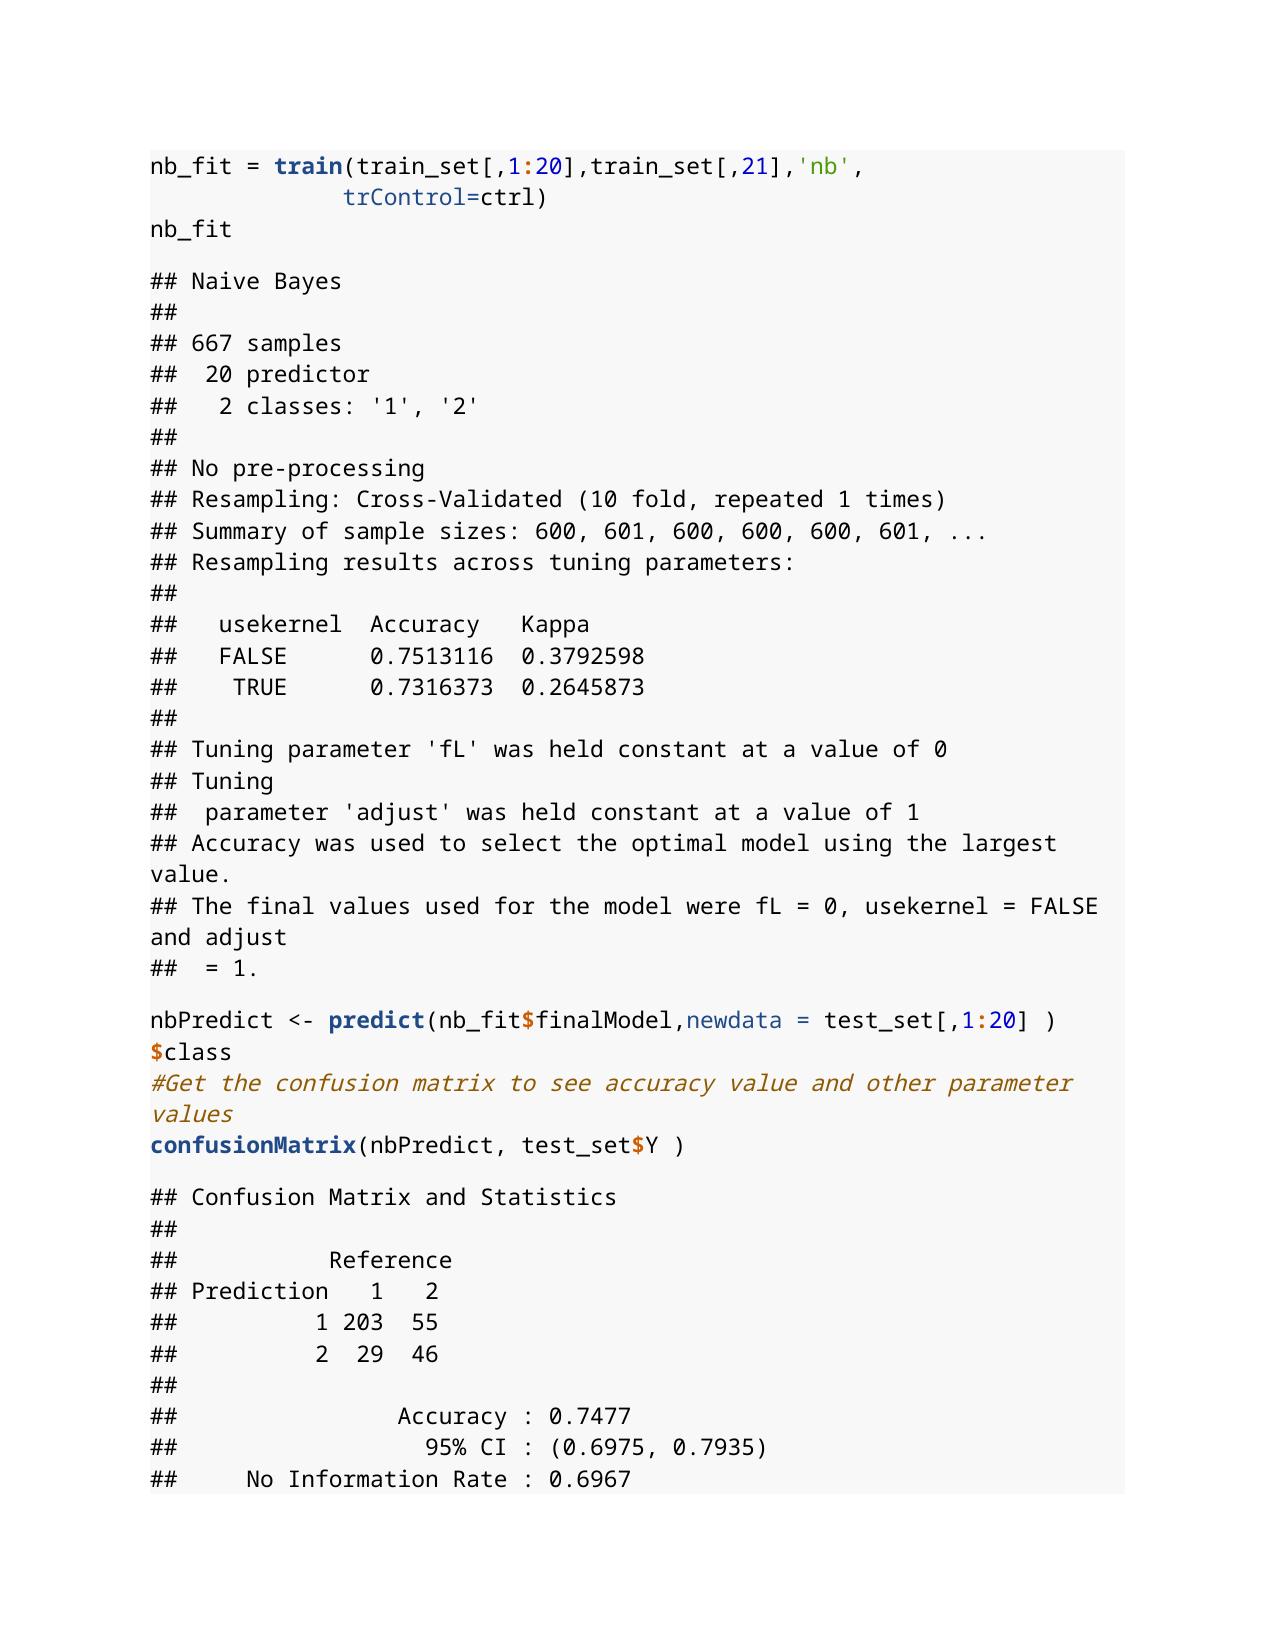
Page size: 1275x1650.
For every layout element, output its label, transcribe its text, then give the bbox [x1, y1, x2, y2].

text nbPredict <- predict(nb_fit$finalModel,newdata = test_set[,1:20] )$class #Get the confusion matrix to see accuracy value and other parameter values confusionMatrix(nbPredict, test_set$Y ) [232, 1004, 1125, 1160]
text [150, 1181, 1125, 1494]
text ## Naive Bayes ## ## 667 samples ## 20 predictor ## 2 classes: '1', '2' ## ## No pre-processing ## Resampling: Cross-Validated (10 fold, repeated 1 times) ## Summary of sample sizes: 600, 601, 600, 600, 600, 601, ... ## Resampling results across tuning parameters: ## ## usekernel Accuracy Kappa ## FALSE 0.7513116 0.3792598 ## TRUE 0.7316373 0.2645873 ## ## Tuning parameter 'fL' was held constant at a value of 0 ## Tuning ## parameter 'adjust' was held constant at a value of 1 ## Accuracy was used to select the optimal model using the largest value. ## The final values used for the model were fL = 0, usekernel = FALSE and adjust ## = 1. [150, 264, 1125, 983]
